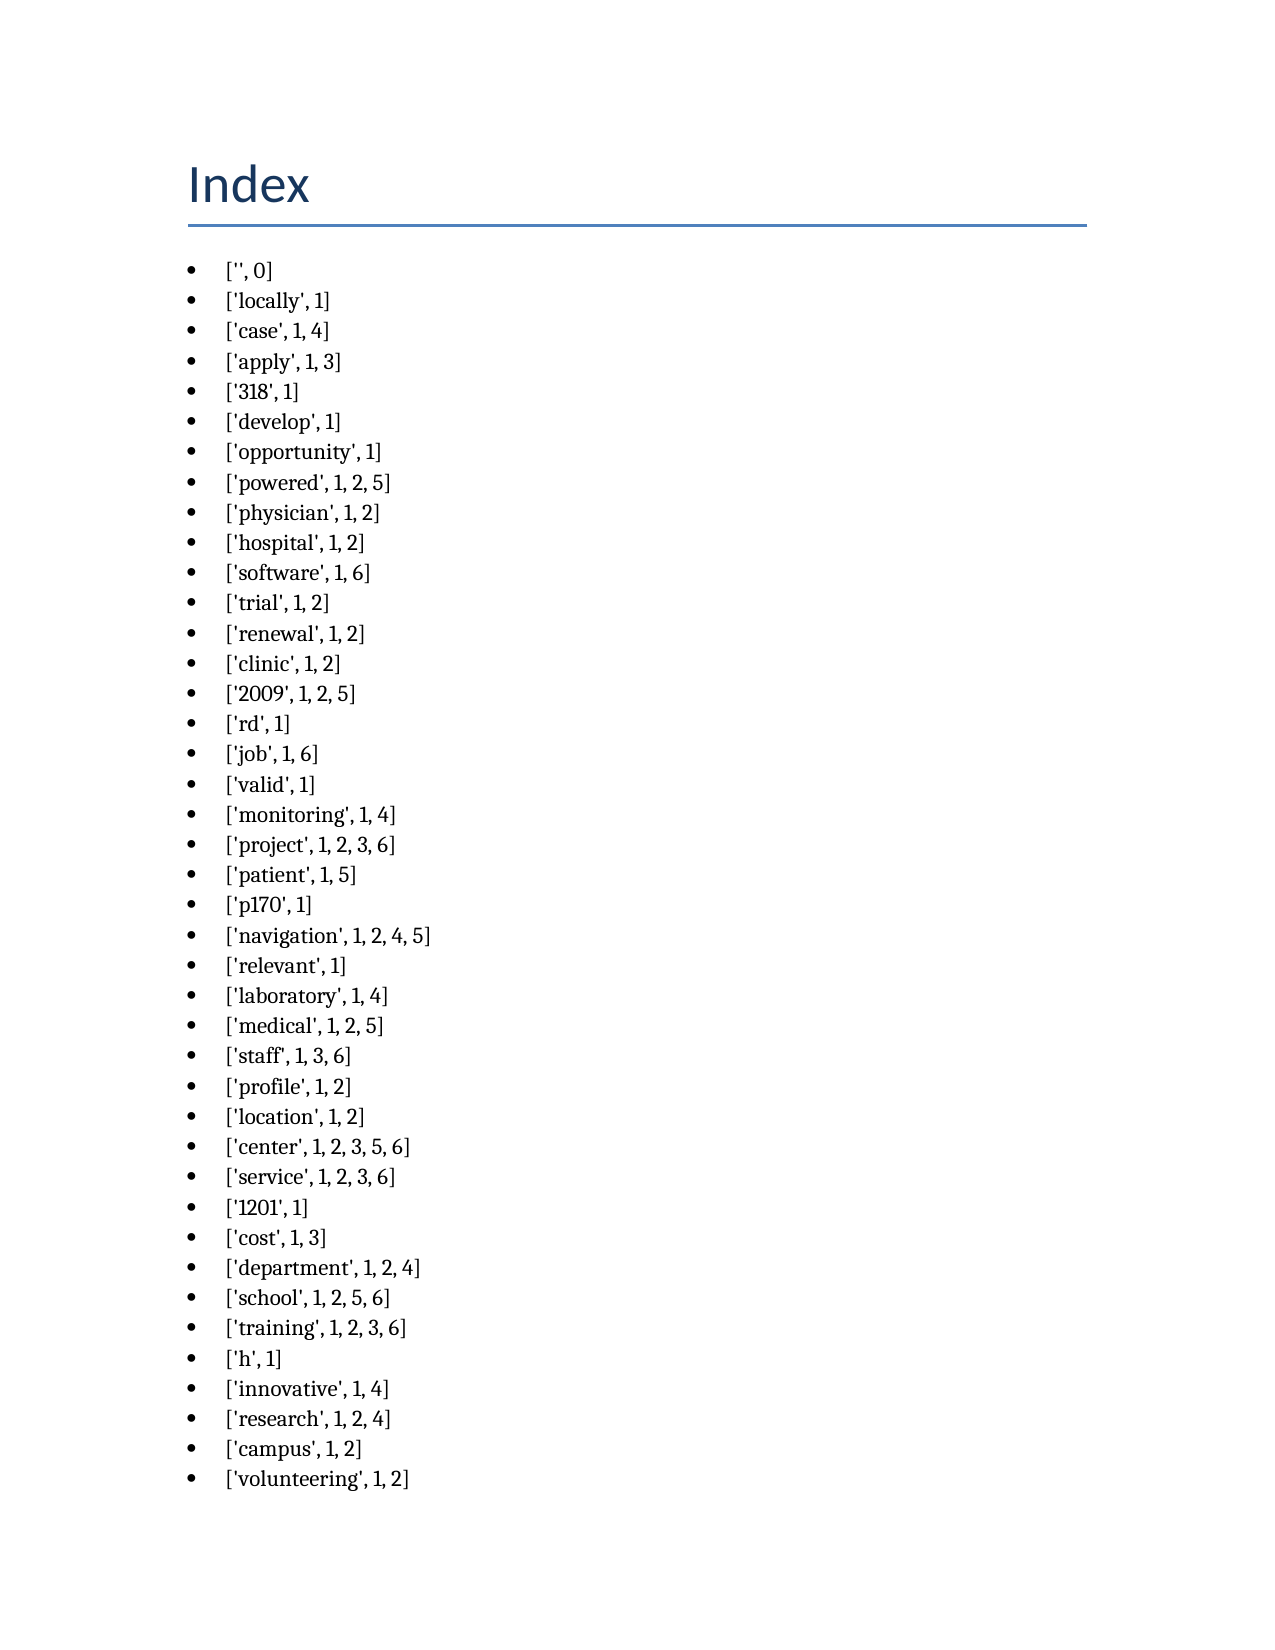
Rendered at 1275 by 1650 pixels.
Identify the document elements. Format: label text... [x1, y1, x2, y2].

list ['campus', 1, 2] [187, 1436, 1087, 1462]
list ['research', 1, 2, 4] [187, 1406, 1087, 1432]
list ['software', 1, 6] [187, 560, 1087, 586]
list ['service', 1, 2, 3, 6] [187, 1164, 1087, 1190]
list ['p170', 1] [187, 892, 1087, 918]
list ['medical', 1, 2, 5] [187, 1013, 1087, 1039]
list ['rd', 1] [187, 711, 1087, 737]
list ['clinic', 1, 2] [187, 651, 1087, 677]
list ['', 0] [187, 258, 1087, 284]
list ['hospital', 1, 2] [187, 530, 1087, 556]
list ['physician', 1, 2] [187, 499, 1087, 526]
list ['h', 1] [187, 1345, 1087, 1372]
list ['case', 1, 4] [187, 318, 1087, 344]
list ['project', 1, 2, 3, 6] [187, 832, 1087, 858]
list ['develop', 1] [187, 409, 1087, 435]
list ['monitoring', 1, 4] [187, 802, 1087, 828]
list ['powered', 1, 2, 5] [187, 469, 1087, 496]
list ['patient', 1, 5] [187, 862, 1087, 888]
list ['staff', 1, 3, 6] [187, 1043, 1087, 1069]
list ['renewal', 1, 2] [187, 620, 1087, 647]
list ['laboratory', 1, 4] [187, 983, 1087, 1009]
list ['318', 1] [187, 379, 1087, 405]
list ['trial', 1, 2] [187, 590, 1087, 616]
list ['navigation', 1, 2, 4, 5] [187, 922, 1087, 949]
list ['2009', 1, 2, 5] [187, 681, 1087, 707]
list ['volunteering', 1, 2] [187, 1466, 1087, 1492]
list ['relevant', 1] [187, 953, 1087, 979]
list ['job', 1, 6] [187, 741, 1087, 767]
list ['innovative', 1, 4] [187, 1376, 1087, 1402]
list ['location', 1, 2] [187, 1104, 1087, 1130]
title Index [187, 150, 1087, 227]
list ['opportunity', 1] [187, 439, 1087, 465]
list ['locally', 1] [187, 288, 1087, 314]
list ['center', 1, 2, 3, 5, 6] [187, 1134, 1087, 1160]
list ['1201', 1] [187, 1194, 1087, 1221]
list ['training', 1, 2, 3, 6] [187, 1315, 1087, 1341]
list ['department', 1, 2, 4] [187, 1255, 1087, 1281]
list ['profile', 1, 2] [187, 1073, 1087, 1100]
list ['valid', 1] [187, 771, 1087, 798]
list ['school', 1, 2, 5, 6] [187, 1285, 1087, 1311]
list ['apply', 1, 3] [187, 348, 1087, 375]
list ['cost', 1, 3] [187, 1224, 1087, 1251]
